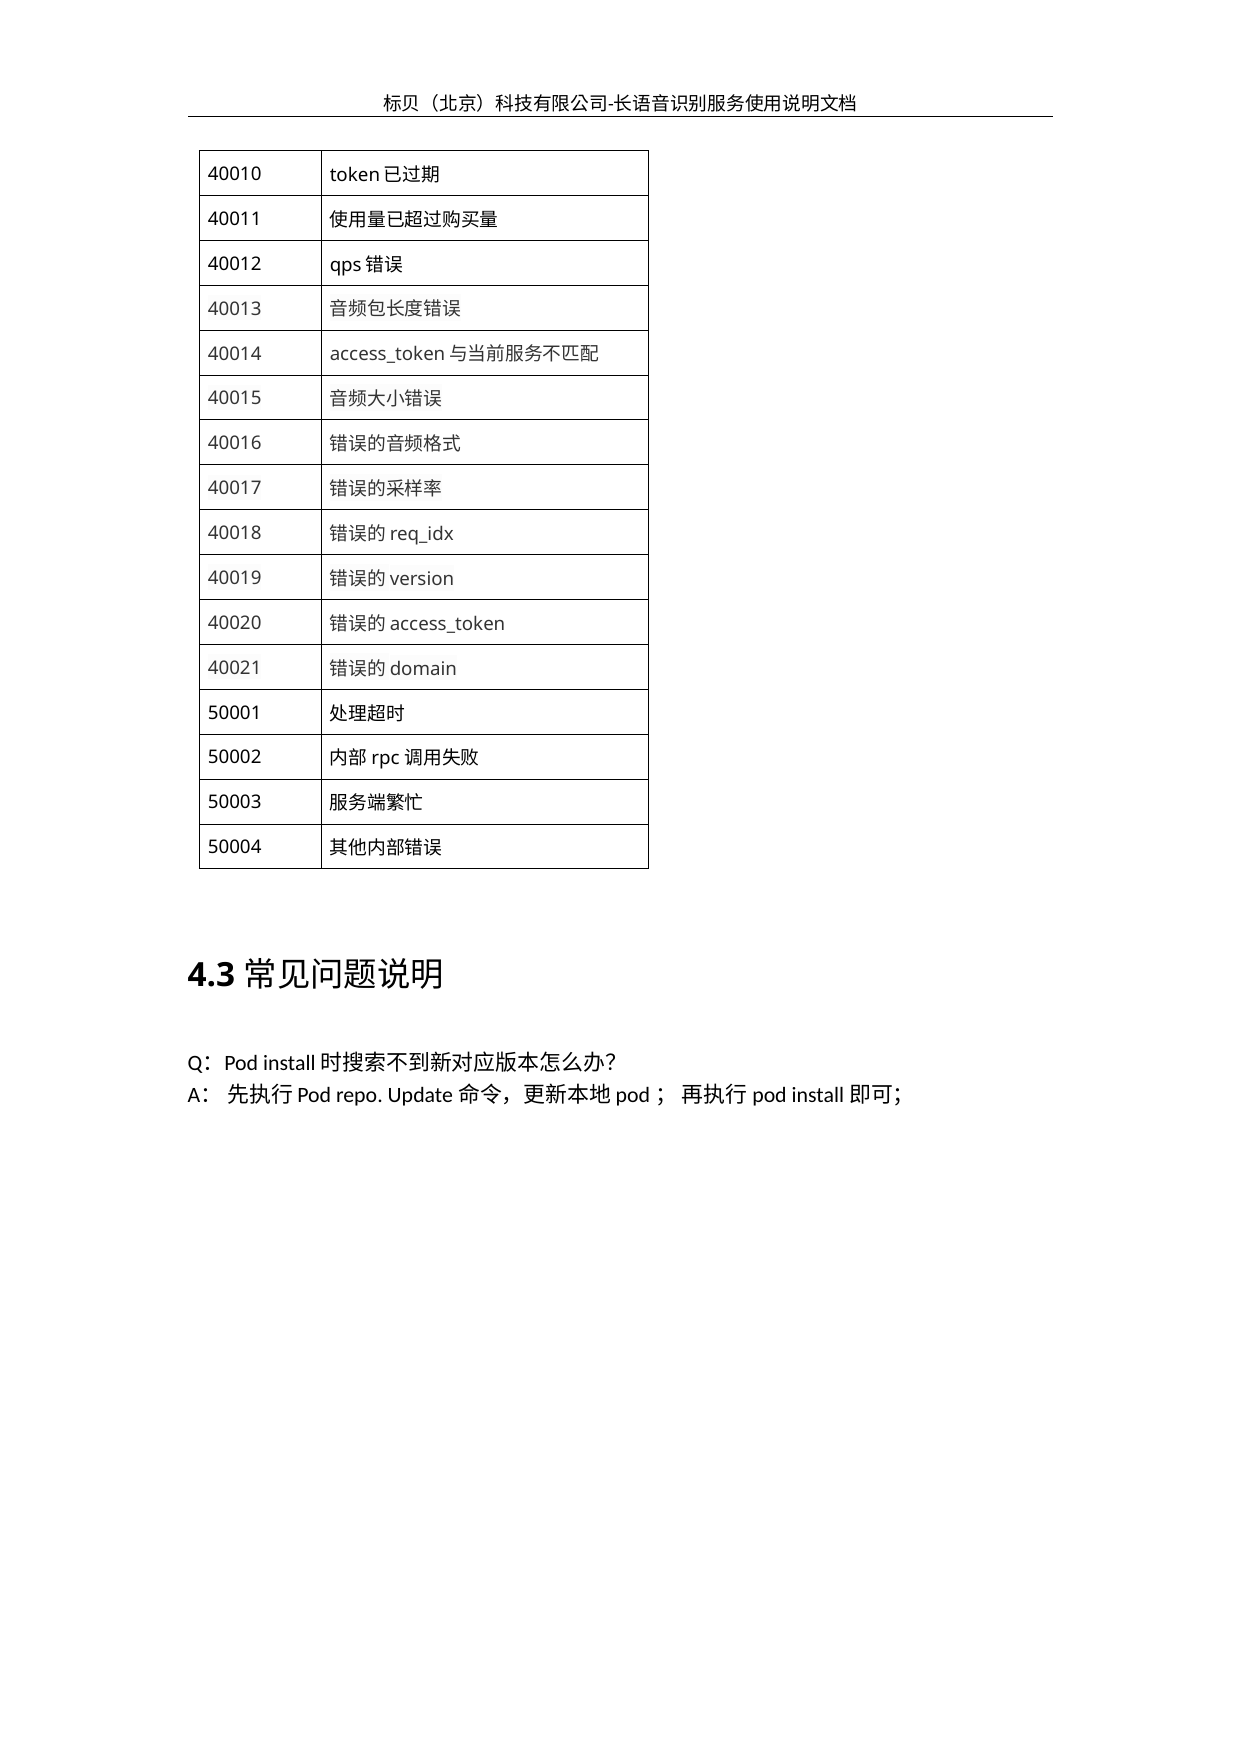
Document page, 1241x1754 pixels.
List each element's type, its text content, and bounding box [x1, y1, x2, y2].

table_cell qps错误 [322, 241, 648, 285]
table_cell 40010 [200, 151, 321, 195]
table_cell 50003 [200, 780, 321, 823]
table_cell 40020 [200, 600, 321, 644]
table_cell 错误的音频格式 [322, 420, 648, 464]
table_cell 40011 [200, 196, 321, 240]
table_cell 错误的req_idx [322, 510, 648, 554]
table_cell access_token与当前服务不匹配 [322, 331, 648, 374]
table_cell 40014 [200, 331, 321, 374]
table_cell 音频大小错误 [322, 376, 648, 419]
table_cell 音频包长度错误 [322, 286, 648, 329]
table_cell 40018 [200, 510, 321, 554]
text Q：Pod install 时搜索不到新对应版本怎么办？ [187, 1045, 1053, 1077]
table_cell 50001 [200, 690, 321, 734]
subtitle 4.3 常见问题说明 [187, 948, 1053, 996]
table_cell 40021 [200, 645, 321, 689]
text A： 先执行Pod repo. Update 命令，更新本地pod ； 再执行 pod install 即可； [187, 1077, 1053, 1109]
table_cell 错误的采样率 [322, 465, 648, 509]
table_cell 40016 [200, 420, 321, 464]
table_cell 40015 [200, 376, 321, 419]
table_cell 处理超时 [322, 690, 648, 734]
table_cell 错误的access_token [322, 600, 648, 644]
table_cell 40012 [200, 241, 321, 285]
table_cell token已过期 [322, 151, 648, 195]
table_cell 50002 [200, 735, 321, 778]
table_cell 40019 [200, 555, 321, 599]
table_cell 40017 [200, 465, 321, 509]
table_cell 50004 [200, 825, 321, 868]
table_cell 内部 rpc 调用失败 [322, 735, 648, 778]
table_cell 40013 [200, 286, 321, 329]
table_cell 服务端繁忙 [322, 780, 648, 823]
table_cell 使用量已超过购买量 [322, 196, 648, 240]
table_cell 错误的domain [322, 645, 648, 689]
table_cell 错误的version [322, 555, 648, 599]
table_cell 其他内部错误 [322, 825, 648, 868]
